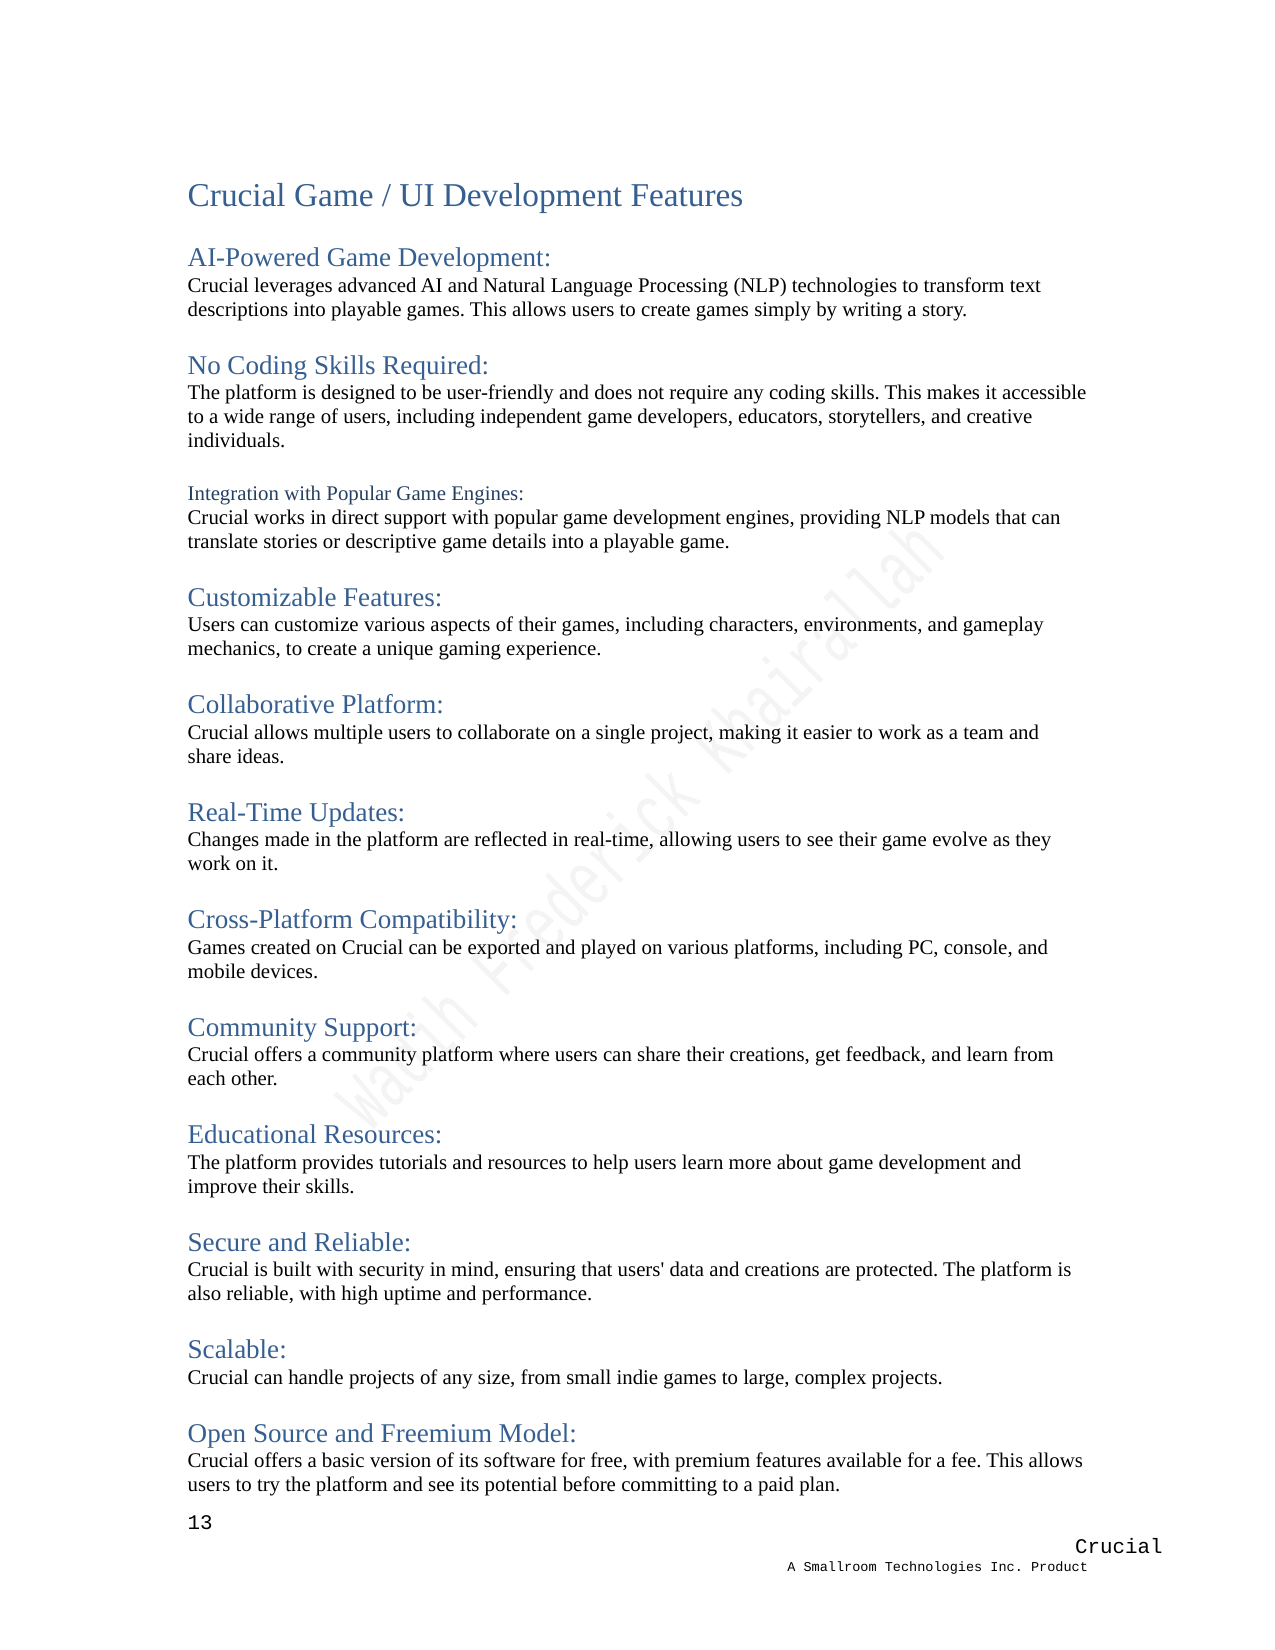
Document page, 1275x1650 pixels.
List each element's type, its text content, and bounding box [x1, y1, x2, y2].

subtitle No Coding Skills Required: [187, 349, 1087, 380]
subtitle Scalable: [187, 1333, 1087, 1365]
subtitle Community Support: [187, 1011, 1087, 1042]
text Changes made in the platform are reflected in real-time, allowing users to see their game evolve as they work on it. [187, 827, 1087, 875]
subtitle Integration with Popular Game Engines: [187, 481, 1087, 505]
text Crucial is built with security in mind, ensuring that users' data and creations are protected. The platform is also reliable, with high uptime and performance. [187, 1257, 1087, 1305]
text Games created on Crucial can be exported and played on various platforms, including PC, console, and mobile devices. [187, 935, 1087, 983]
subtitle AI-Powered Game Development: [187, 242, 1087, 273]
subtitle Crucial Game / UI Development Features [187, 175, 1087, 213]
text Crucial allows multiple users to collaborate on a single project, making it easier to work as a team and share ideas. [187, 720, 1087, 768]
text Crucial offers a basic version of its software for free, with premium features available for a fee. This allows users to try the platform and see its potential before committing to a paid plan. [187, 1448, 1087, 1496]
text The platform is designed to be user-friendly and does not require any coding skills. This makes it accessible to a wide range of users, including independent game developers, educators, storytellers, and creative individuals. [187, 380, 1087, 452]
text Users can customize various aspects of their games, including characters, environments, and gameplay mechanics, to create a unique gaming experience. [187, 612, 1087, 660]
subtitle Open Source and Freemium Model: [187, 1417, 1087, 1448]
subtitle Real-Time Updates: [187, 796, 1087, 827]
subtitle Cross-Platform Compatibility: [187, 903, 1087, 935]
subtitle Secure and Reliable: [187, 1226, 1087, 1257]
subtitle Customizable Features: [187, 581, 1087, 612]
text Crucial leverages advanced AI and Natural Language Processing (NLP) technologies to transform text descriptions into playable games. This allows users to create games simply by writing a story. [187, 273, 1087, 321]
subtitle Educational Resources: [187, 1118, 1087, 1150]
text Crucial can handle projects of any size, from small indie games to large, complex projects. [187, 1365, 1087, 1389]
text The platform provides tutorials and resources to help users learn more about game development and improve their skills. [187, 1150, 1087, 1198]
subtitle Collaborative Platform: [187, 688, 1087, 720]
text Crucial works in direct support with popular game development engines, providing NLP models that can translate stories or descriptive game details into a playable game. [187, 505, 1087, 553]
text Crucial offers a community platform where users can share their creations, get feedback, and learn from each other. [187, 1042, 1087, 1090]
